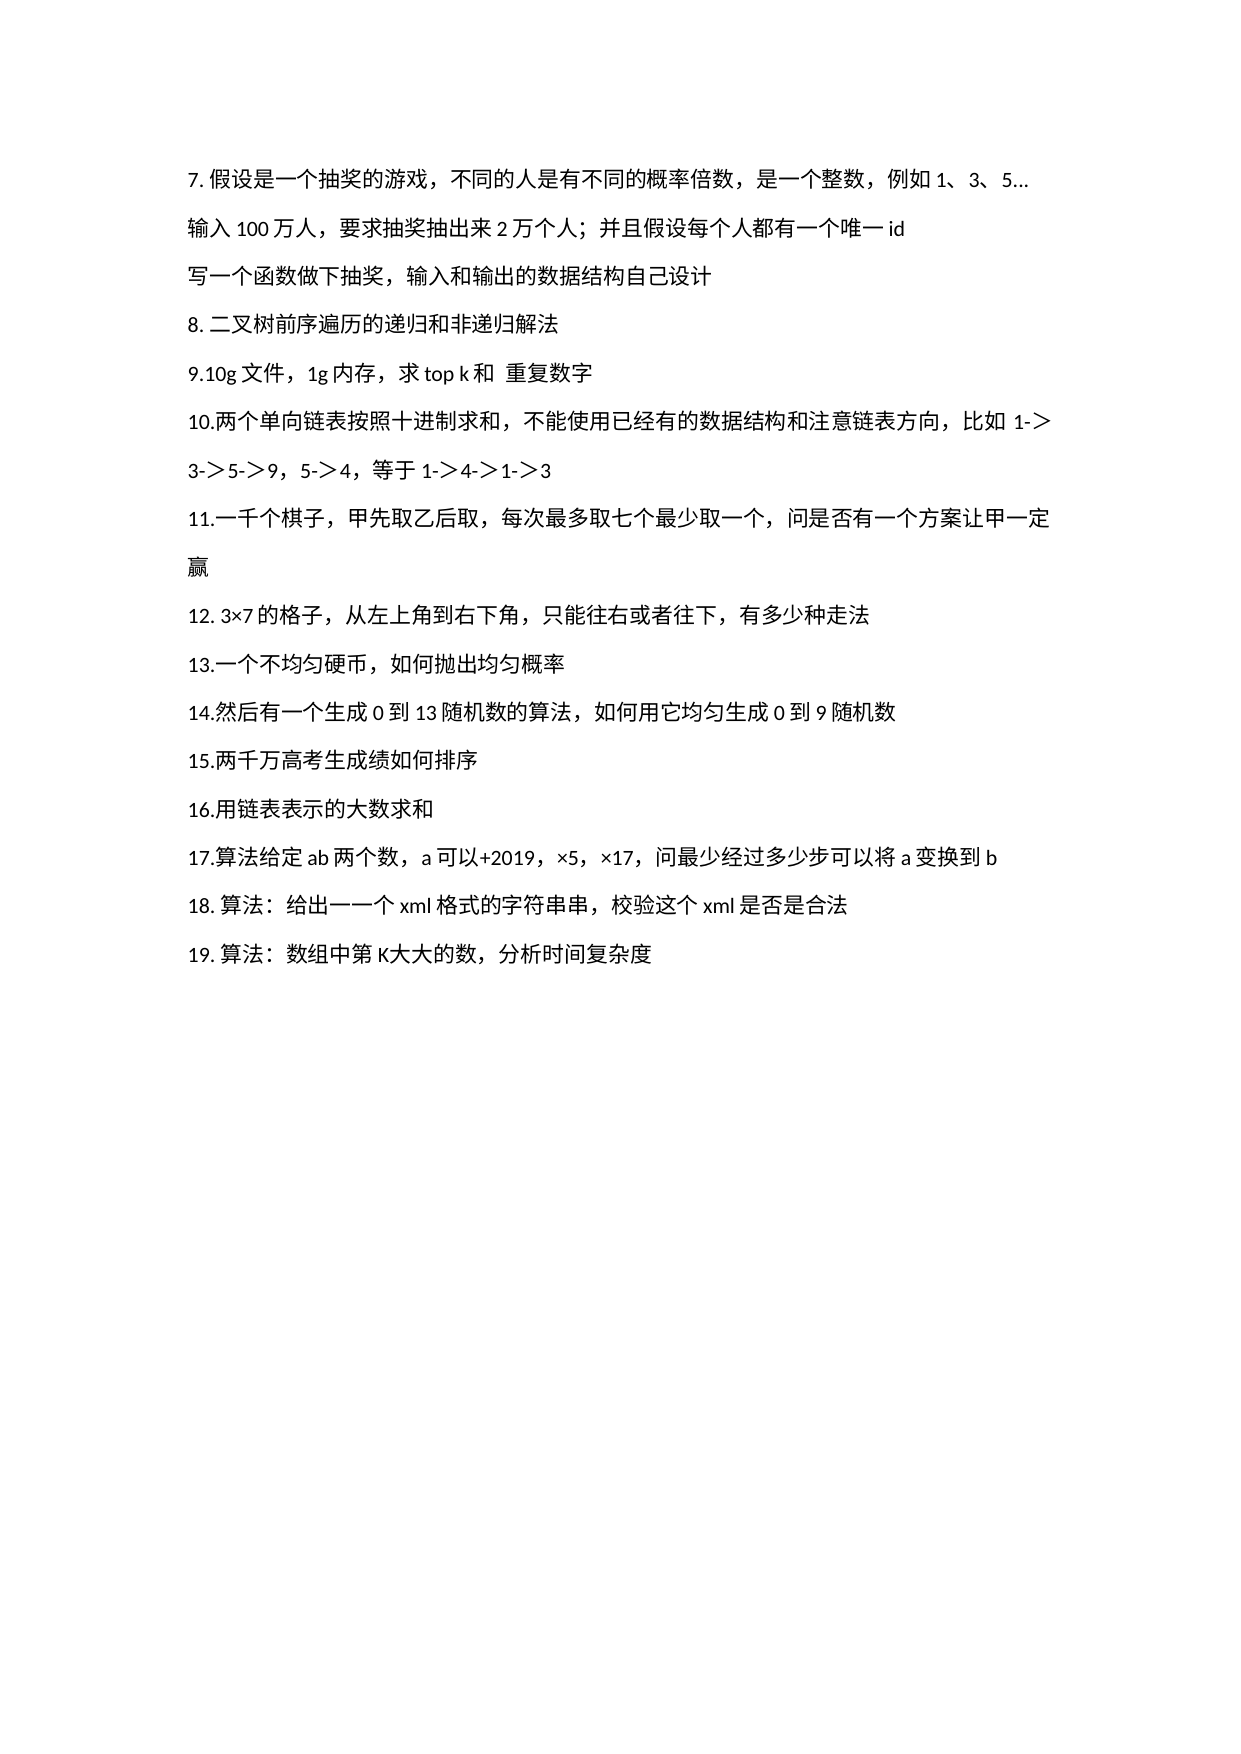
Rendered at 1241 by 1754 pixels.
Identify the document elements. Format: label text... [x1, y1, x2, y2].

text 18. 算法：给出⼀一个xml格式的字符串串，校验这个xml是否是合法 [187, 888, 1053, 920]
text 9.10g文件，1g内存，求top k和 重复数字 [187, 355, 1053, 388]
text 14.然后有一个生成0到13随机数的算法，如何用它均匀生成0到9随机数 [187, 694, 1053, 727]
text 写一个函数做下抽奖，输入和输出的数据结构自己设计 [187, 259, 1053, 291]
text 12. 3×7的格子，从左上角到右下角，只能往右或者往下，有多少种走法 [187, 598, 1053, 630]
text 15.两千万高考生成绩如何排序 [187, 743, 1053, 775]
text 11.一千个棋子，甲先取乙后取，每次最多取七个最少取一个，问是否有一个方案让甲一定赢 [187, 501, 1053, 582]
text 8. 二叉树前序遍历的递归和非递归解法 [187, 307, 1053, 339]
text 17.算法给定ab两个数，a可以+2019，×5，×17，问最少经过多少步可以将a变换到b [187, 839, 1053, 872]
text 10.两个单向链表按照十进制求和，不能使用已经有的数据结构和注意链表方向，比如1-＞3-＞5-＞9，5-＞4，等于1-＞4-＞1-＞3 [187, 404, 1053, 485]
text 7. 假设是一个抽奖的游戏，不同的人是有不同的概率倍数，是一个整数，例如1、3、5... [187, 162, 1053, 194]
text 19. 算法：数组中第K⼤大的数，分析时间复杂度 [187, 936, 1053, 969]
text 13.一个不均匀硬币，如何抛出均匀概率 [187, 646, 1053, 679]
text 输入100万人，要求抽奖抽出来2万个人；并且假设每个人都有一个唯一id [187, 210, 1053, 243]
text 16.用链表表示的大数求和 [187, 791, 1053, 824]
